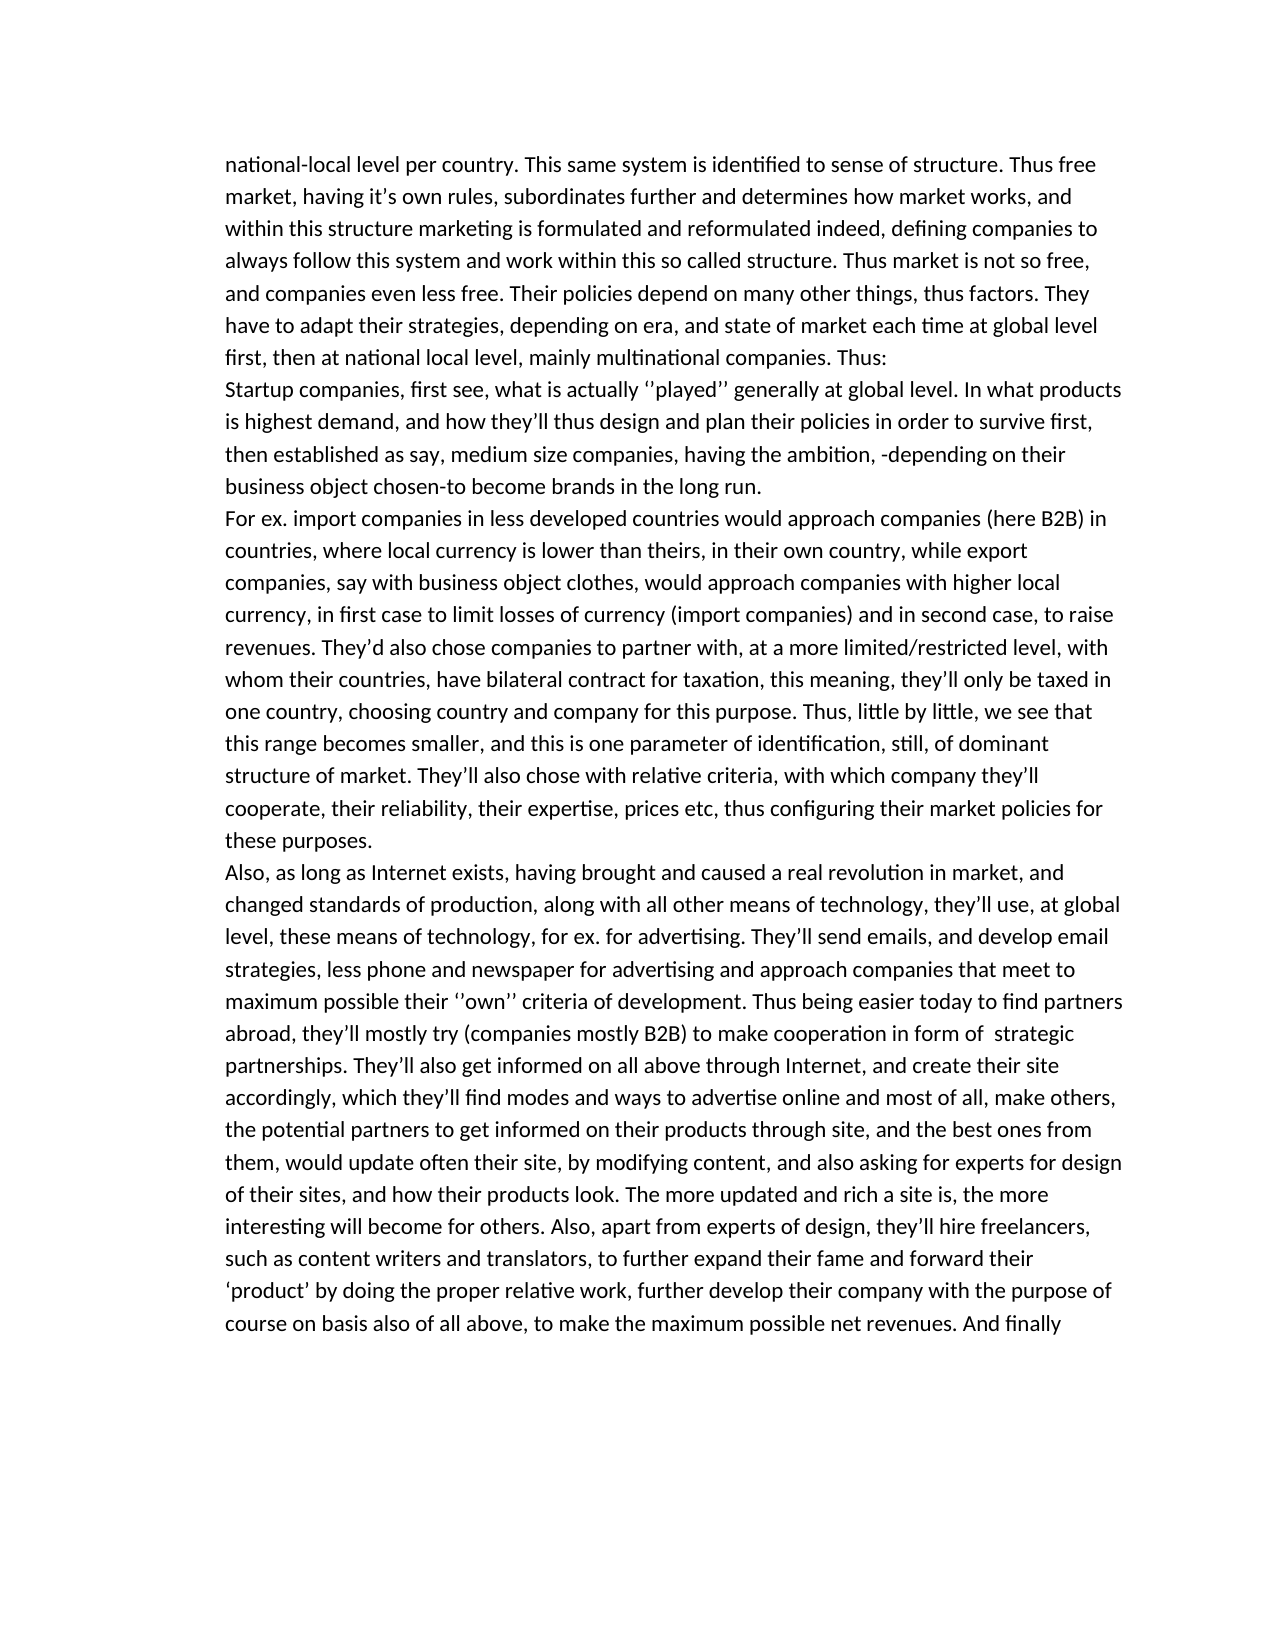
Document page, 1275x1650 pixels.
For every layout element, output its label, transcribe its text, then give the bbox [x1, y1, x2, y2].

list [225, 150, 1125, 371]
list Startup companies, first see, what is actually ‘’played’’ generally at global level. In what products is highest demand, and how they’ll thus design and plan their policies in order to survive first, then established as say, medium size companies, having the ambition, -depending on their business object chosen-to become brands in the long run. [225, 375, 1125, 500]
list For ex. import companies in less developed countries would approach companies (here B2B) in countries, where local currency is lower than theirs, in their own country, while export companies, say with business object clothes, would approach companies with higher local currency, in first case to limit losses of currency (import companies) and in second case, to raise revenues. They’d also chose companies to partner with, at a more limited/restricted level, with whom their countries, have bilateral contract for taxation, this meaning, they’ll only be taxed in one country, choosing country and company for this purpose. Thus, little by little, we see that this range becomes smaller, and this is one parameter of identification, still, of dominant structure of market. They’ll also chose with relative criteria, with which company they’ll cooperate, their reliability, their expertise, prices etc, thus configuring their market policies for these purposes. [225, 504, 1125, 854]
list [225, 858, 1125, 1337]
